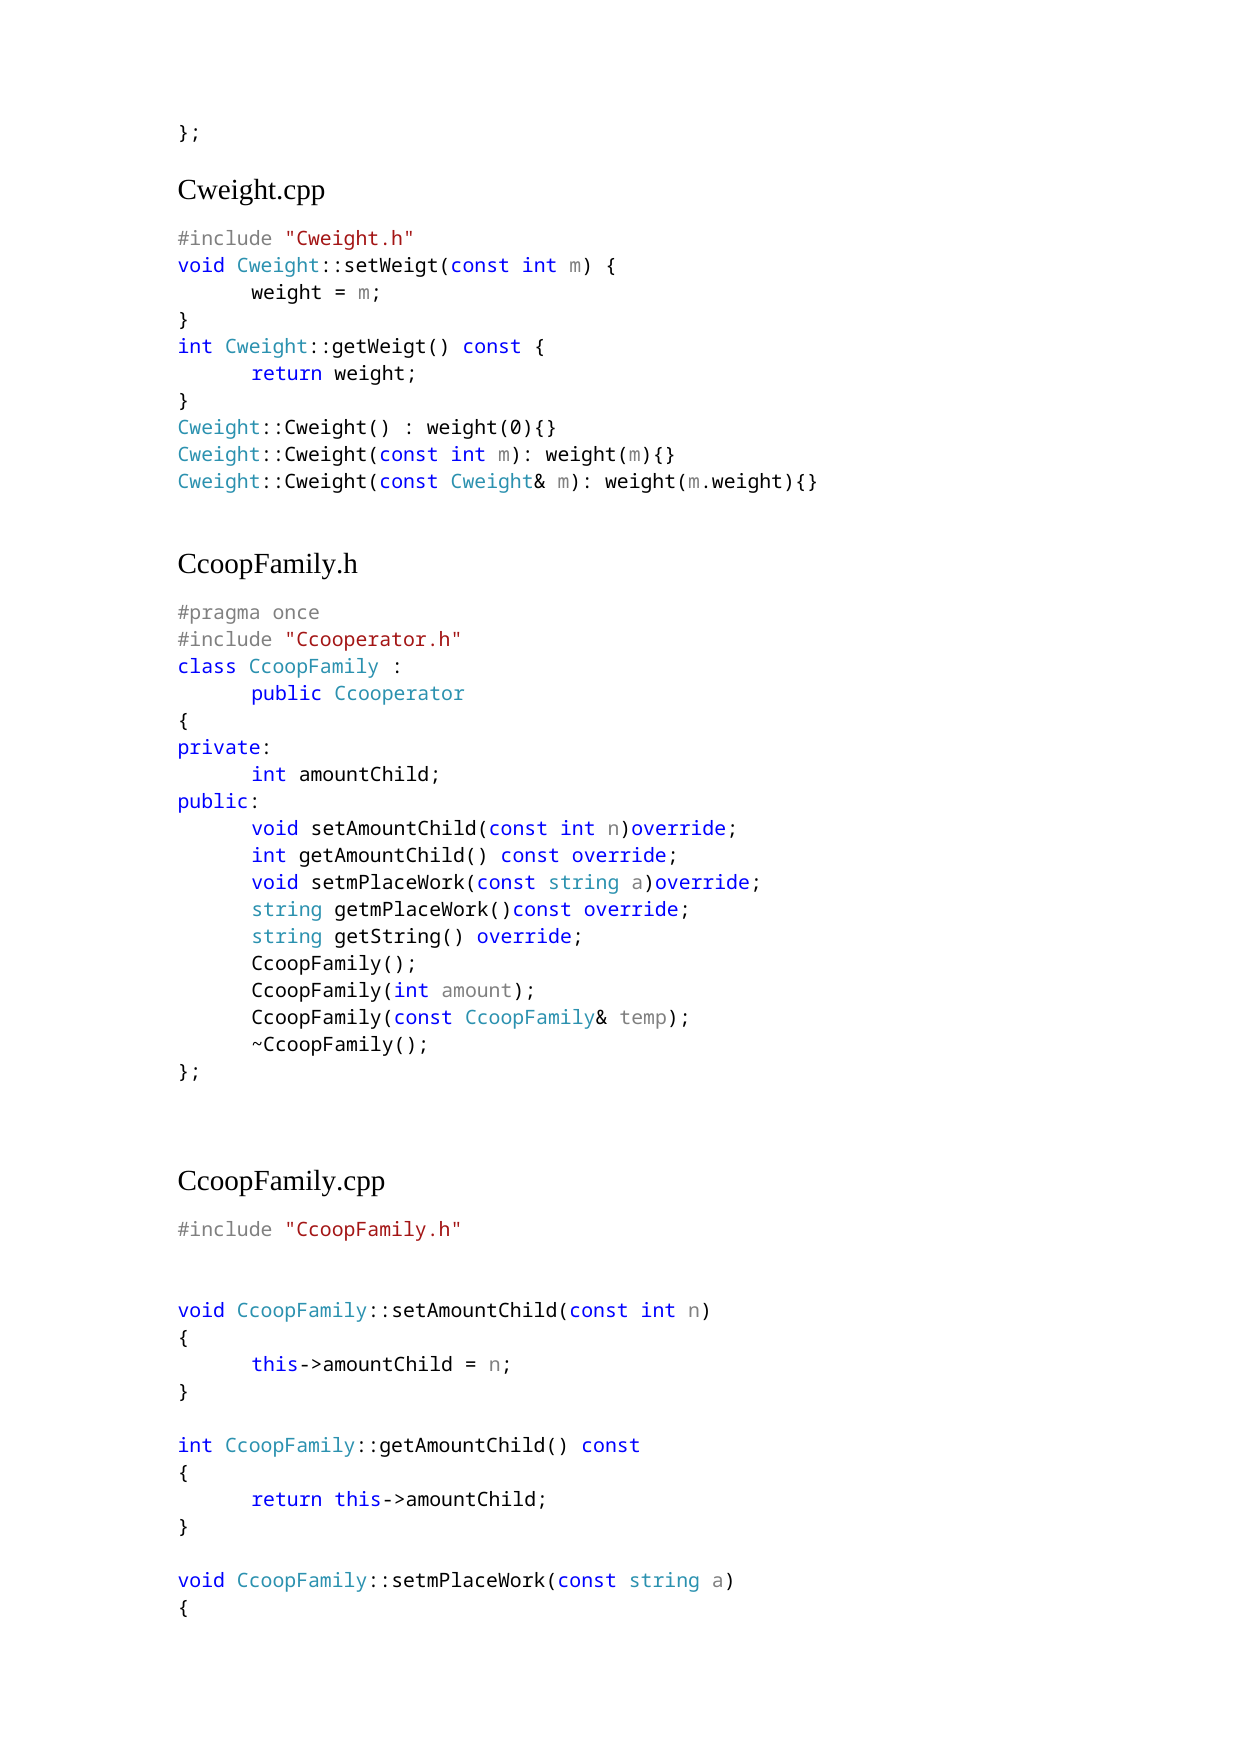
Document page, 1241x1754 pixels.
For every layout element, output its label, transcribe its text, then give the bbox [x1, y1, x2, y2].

text void setmPlaceWork(const string a)override; [177, 868, 1152, 895]
text public Ccooperator [177, 679, 1152, 706]
text ~CcoopFamily(); [177, 1030, 1152, 1057]
text Cweight::Cweight(const int m): weight(m){} [177, 440, 1152, 467]
text int CcoopFamily::getAmountChild() const [177, 1431, 1152, 1458]
text CcoopFamily(); [177, 949, 1152, 976]
text this->amountChild = n; [177, 1350, 1152, 1377]
text } [177, 1377, 1152, 1404]
text CcoopFamily(const CcoopFamily& temp); [177, 1003, 1152, 1030]
text void Cweight::setWeigt(const int m) { [177, 251, 1152, 278]
text CcoopFamily(int amount); [177, 976, 1152, 1003]
text return weight; [177, 359, 1152, 386]
text } [177, 305, 1152, 332]
text public: [177, 787, 1152, 814]
text #include "Cweight.h" [177, 224, 1152, 251]
text { [177, 706, 1152, 733]
text #include "CcoopFamily.h" [177, 1215, 1152, 1242]
text #include "Ccooperator.h" [177, 625, 1152, 652]
text int amountChild; [177, 760, 1152, 787]
text string getmPlaceWork()const override; [177, 895, 1152, 922]
text string getString() override; [177, 922, 1152, 949]
text { [177, 1593, 1152, 1620]
text private: [177, 733, 1152, 760]
text }; [177, 118, 1152, 145]
text weight = m; [177, 278, 1152, 305]
text #pragma once [177, 598, 1152, 625]
text void setAmountChild(const int n)override; [177, 814, 1152, 841]
text CcoopFamily.h [177, 546, 1152, 580]
text void CcoopFamily::setAmountChild(const int n) [177, 1296, 1152, 1323]
text Cweight.cpp [177, 172, 1152, 206]
text int Cweight::getWeigt() const { [177, 332, 1152, 359]
text } [177, 1512, 1152, 1539]
text int getAmountChild() const override; [177, 841, 1152, 868]
text }; [177, 1057, 1152, 1084]
text return this->amountChild; [177, 1485, 1152, 1512]
text Cweight::Cweight(const Cweight& m): weight(m.weight){} [177, 467, 1152, 494]
text CcoopFamily.cpp [177, 1163, 1152, 1197]
text { [177, 1458, 1152, 1485]
text Cweight::Cweight() : weight(0){} [177, 413, 1152, 440]
text { [177, 1323, 1152, 1350]
text class CcoopFamily : [177, 652, 1152, 679]
text } [177, 386, 1152, 413]
text void CcoopFamily::setmPlaceWork(const string a) [177, 1566, 1152, 1593]
